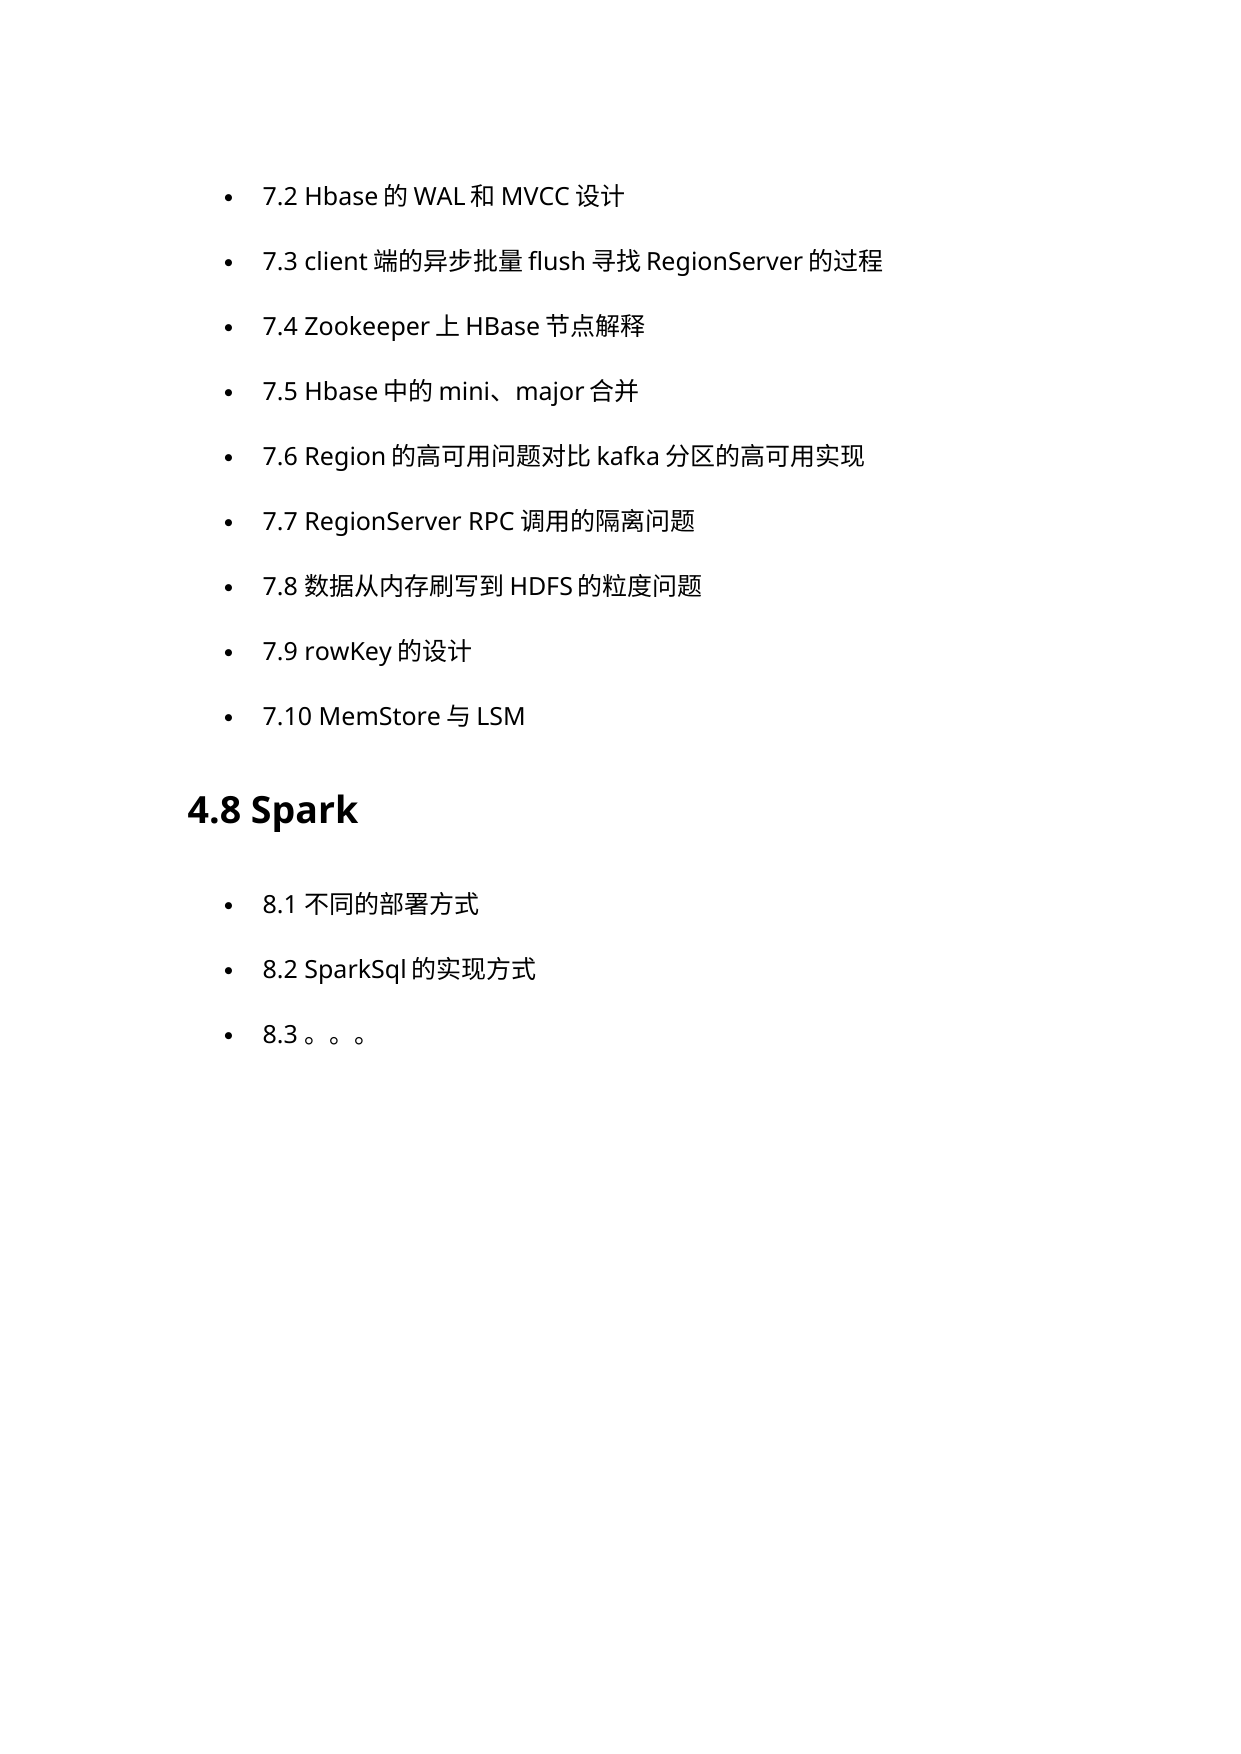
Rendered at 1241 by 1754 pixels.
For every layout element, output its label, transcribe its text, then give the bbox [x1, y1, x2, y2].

list 7.3 client端的异步批量flush寻找RegionServer的过程 [225, 227, 1053, 292]
list 7.8 数据从内存刷写到HDFS的粒度问题 [225, 552, 1053, 617]
list 7.9 rowKey的设计 [225, 617, 1053, 682]
text 4.8 Spark [187, 776, 1053, 841]
list 8.2 SparkSql的实现方式 [225, 935, 1053, 1000]
list 7.6 Region的高可用问题对比kafka分区的高可用实现 [225, 422, 1053, 487]
list 7.7 RegionServer RPC调用的隔离问题 [225, 487, 1053, 552]
list 8.3 。。。 [225, 1000, 1053, 1065]
list 7.2 Hbase的WAL和MVCC设计 [225, 162, 1053, 227]
list 7.4 Zookeeper上HBase节点解释 [225, 292, 1053, 357]
list 7.5 Hbase中的mini、major合并 [225, 357, 1053, 422]
list 8.1 不同的部署方式 [225, 870, 1053, 935]
list 7.10 MemStore与LSM [225, 682, 1053, 747]
